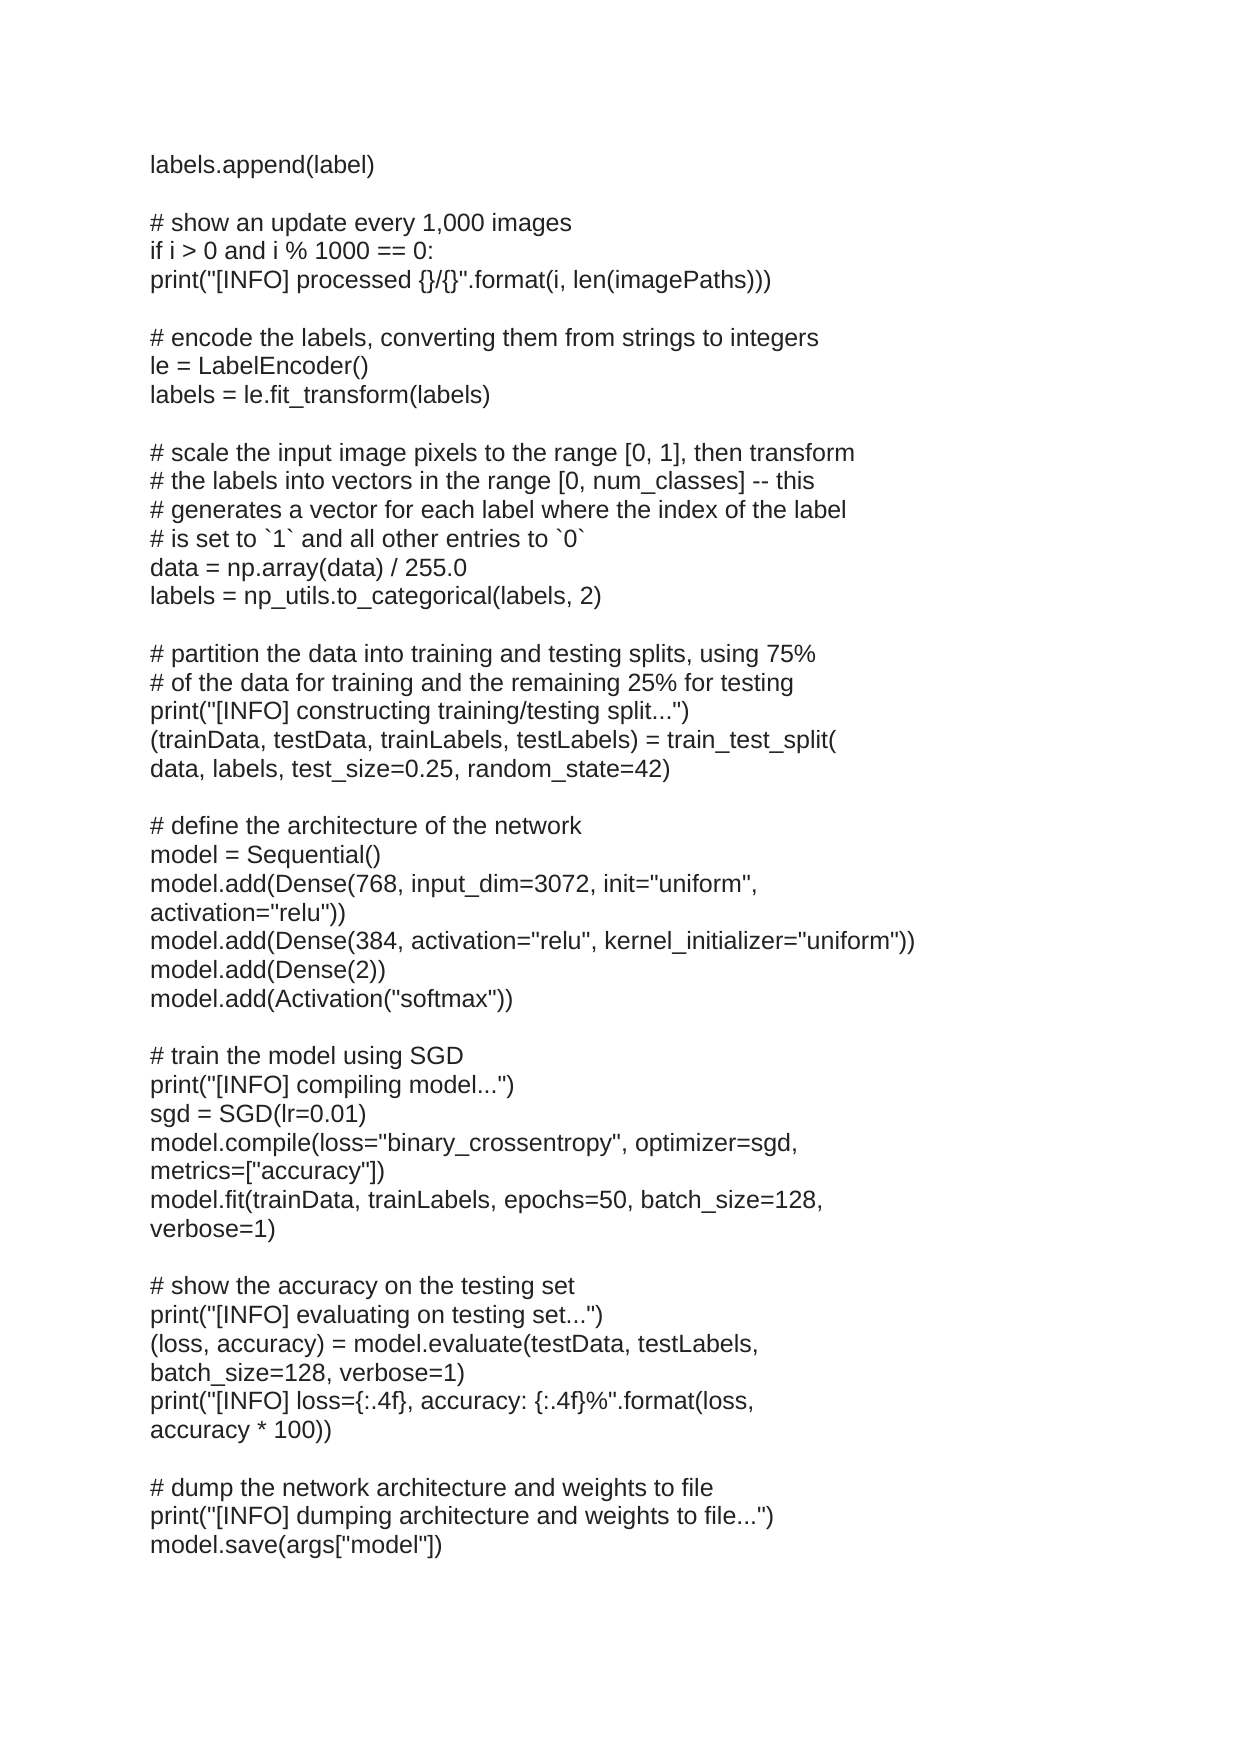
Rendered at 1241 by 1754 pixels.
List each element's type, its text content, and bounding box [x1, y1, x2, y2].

text verbose=1) [150, 1214, 1090, 1242]
text accuracy * 100)) [150, 1415, 1090, 1444]
text # show an update every 1,000 images [150, 207, 1090, 236]
text # define the architecture of the network [150, 811, 1090, 840]
text print("[INFO] dumping architecture and weights to file...") [150, 1501, 1090, 1530]
text print("[INFO] processed {}/{}".format(i, len(imagePaths))) [150, 265, 1090, 294]
text # dump the network architecture and weights to file [150, 1472, 1090, 1501]
text model.add(Activation("softmax")) [150, 984, 1090, 1012]
text labels.append(label) [150, 150, 1090, 179]
text # train the model using SGD [150, 1041, 1090, 1070]
text metrics=["accuracy"]) [150, 1156, 1090, 1185]
text model.add(Dense(2)) [150, 955, 1090, 984]
text # is set to `1` and all other entries to `0` [150, 524, 1090, 552]
text model.save(args["model"]) [150, 1530, 1090, 1559]
text model.fit(trainData, trainLabels, epochs=50, batch_size=128, [150, 1185, 1090, 1214]
text print("[INFO] compiling model...") [150, 1070, 1090, 1099]
text # partition the data into training and testing splits, using 75% [150, 639, 1090, 667]
text # generates a vector for each label where the index of the label [150, 495, 1090, 524]
text model.add(Dense(384, activation="relu", kernel_initializer="uniform")) [150, 926, 1090, 955]
text (loss, accuracy) = model.evaluate(testData, testLabels, [150, 1329, 1090, 1357]
text data, labels, test_size=0.25, random_state=42) [150, 754, 1090, 782]
text # the labels into vectors in the range [0, num_classes] -- this [150, 466, 1090, 495]
text print("[INFO] constructing training/testing split...") [150, 696, 1090, 725]
text model.compile(loss="binary_crossentropy", optimizer=sgd, [150, 1127, 1090, 1156]
text batch_size=128, verbose=1) [150, 1357, 1090, 1386]
text # show the accuracy on the testing set [150, 1271, 1090, 1300]
text le = LabelEncoder() [150, 351, 1090, 380]
text # scale the input image pixels to the range [0, 1], then transform [150, 437, 1090, 466]
text print("[INFO] loss={:.4f}, accuracy: {:.4f}%".format(loss, [150, 1386, 1090, 1415]
text if i > 0 and i % 1000 == 0: [150, 236, 1090, 265]
text data = np.array(data) / 255.0 [150, 552, 1090, 581]
text # of the data for training and the remaining 25% for testing [150, 667, 1090, 696]
text model.add(Dense(768, input_dim=3072, init="uniform", [150, 869, 1090, 897]
text labels = np_utils.to_categorical(labels, 2) [150, 581, 1090, 610]
text print("[INFO] evaluating on testing set...") [150, 1300, 1090, 1329]
text # encode the labels, converting them from strings to integers [150, 322, 1090, 351]
text model = Sequential() [150, 840, 1090, 869]
text (trainData, testData, trainLabels, testLabels) = train_test_split( [150, 725, 1090, 754]
text labels = le.fit_transform(labels) [150, 380, 1090, 409]
text sgd = SGD(lr=0.01) [150, 1099, 1090, 1127]
text activation="relu")) [150, 897, 1090, 926]
